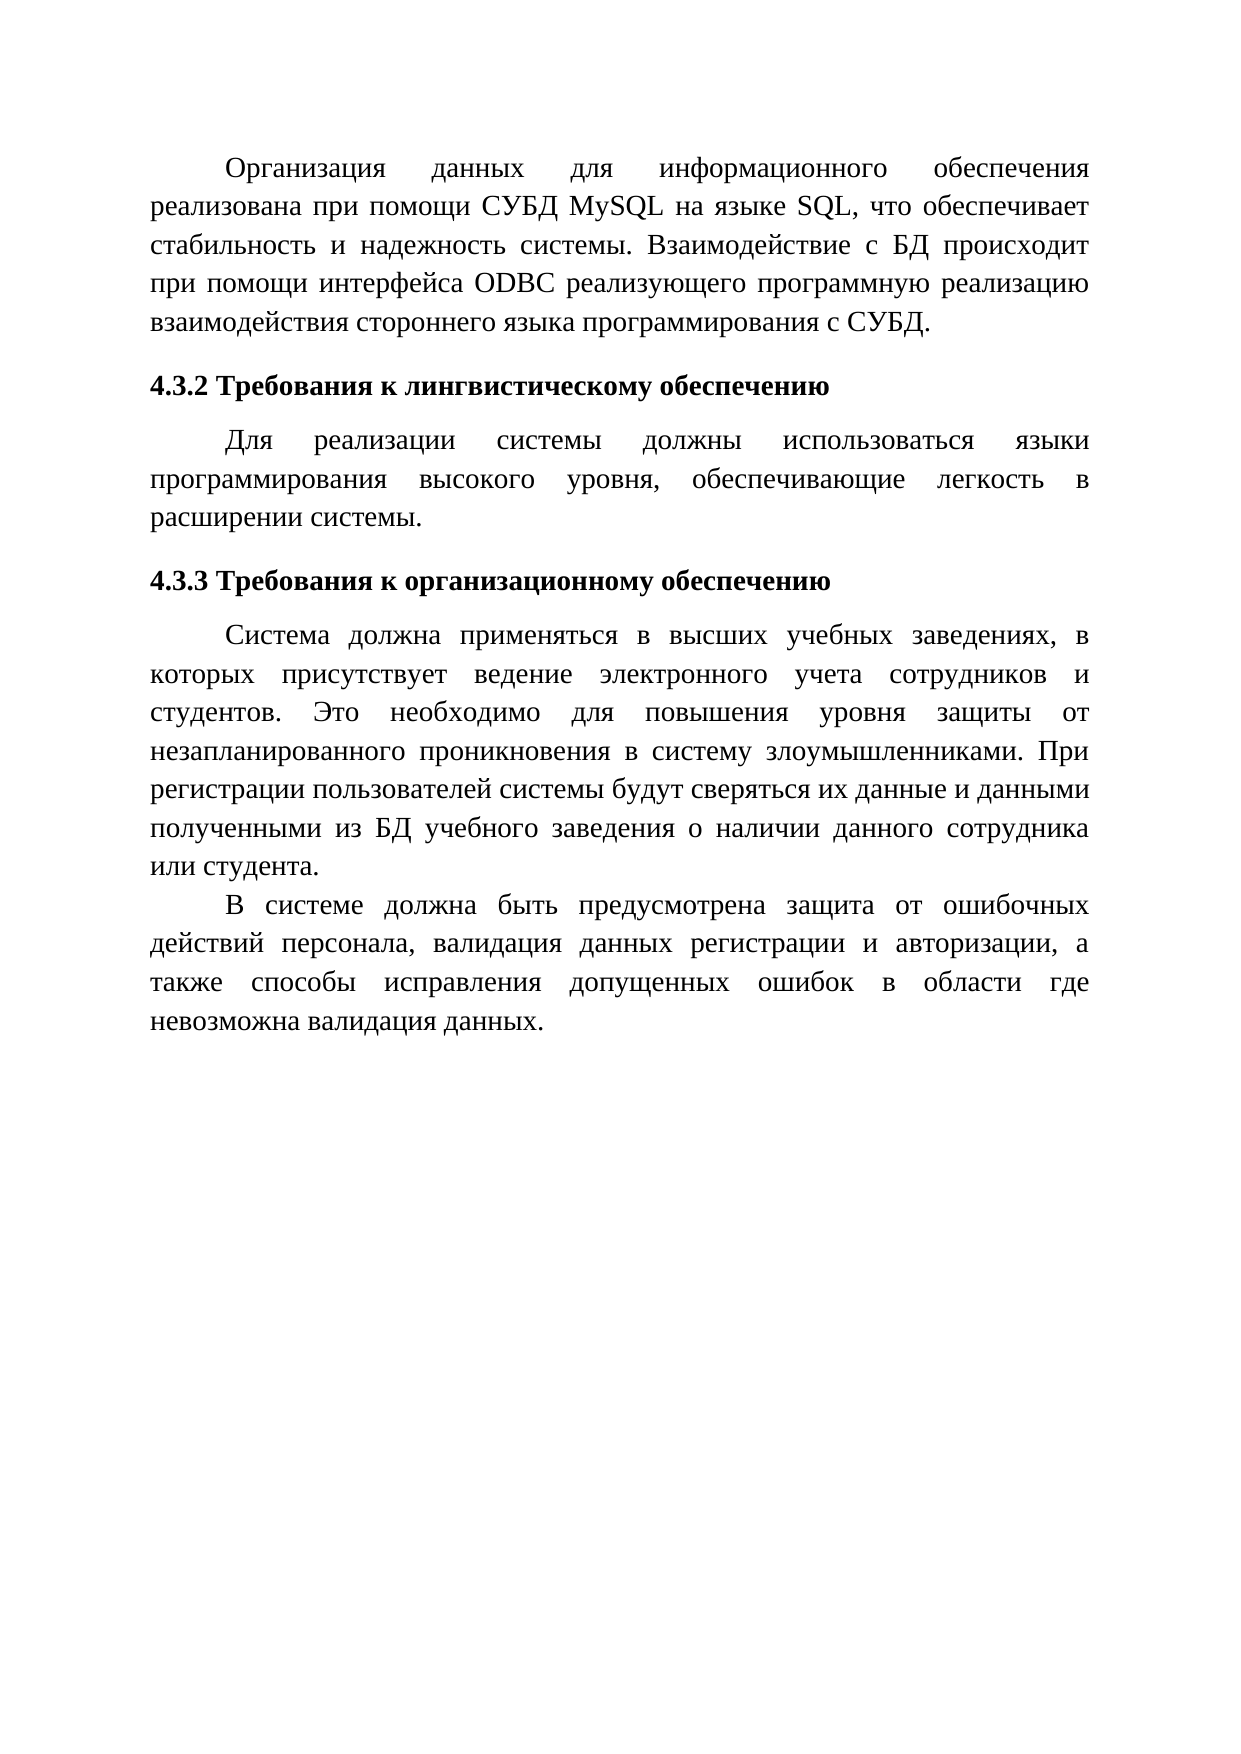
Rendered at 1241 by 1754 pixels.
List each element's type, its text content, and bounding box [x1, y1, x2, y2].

text Организация данных для информационного обеспечения реализована при помощи СУБД MySQL на языке SQL, что обеспечивает стабильность и надежность системы. Взаимодействие с БД происходит при помощи интерфейса ODBC реализующего программную реализацию взаимодействия стороннего языка программирования с СУБД. [150, 150, 1090, 338]
text Система должна применяться в высших учебных заведениях, в которых присутствует ведение электронного учета сотрудников и студентов. Это необходимо для повышения уровня защиты от незапланированного проникновения в систему злоумышленниками. При регистрации пользователей системы будут сверяться их данные и данными полученными из БД учебного заведения о наличии данного сотрудника или студента. [150, 617, 1090, 882]
subtitle 4.3.2 Требования к лингвистическому обеспечению [150, 368, 1090, 401]
subtitle 4.3.3 Требования к организационному обеспечению [150, 563, 1090, 596]
text В системе должна быть предусмотрена защита от ошибочных действий персонала, валидация данных регистрации и авторизации, а также способы исправления допущенных ошибок в области где невозможна валидация данных. [150, 887, 1090, 1036]
text Для реализации системы должны использоваться языки программирования высокого уровня, обеспечивающие легкость в расширении системы. [150, 422, 1090, 533]
